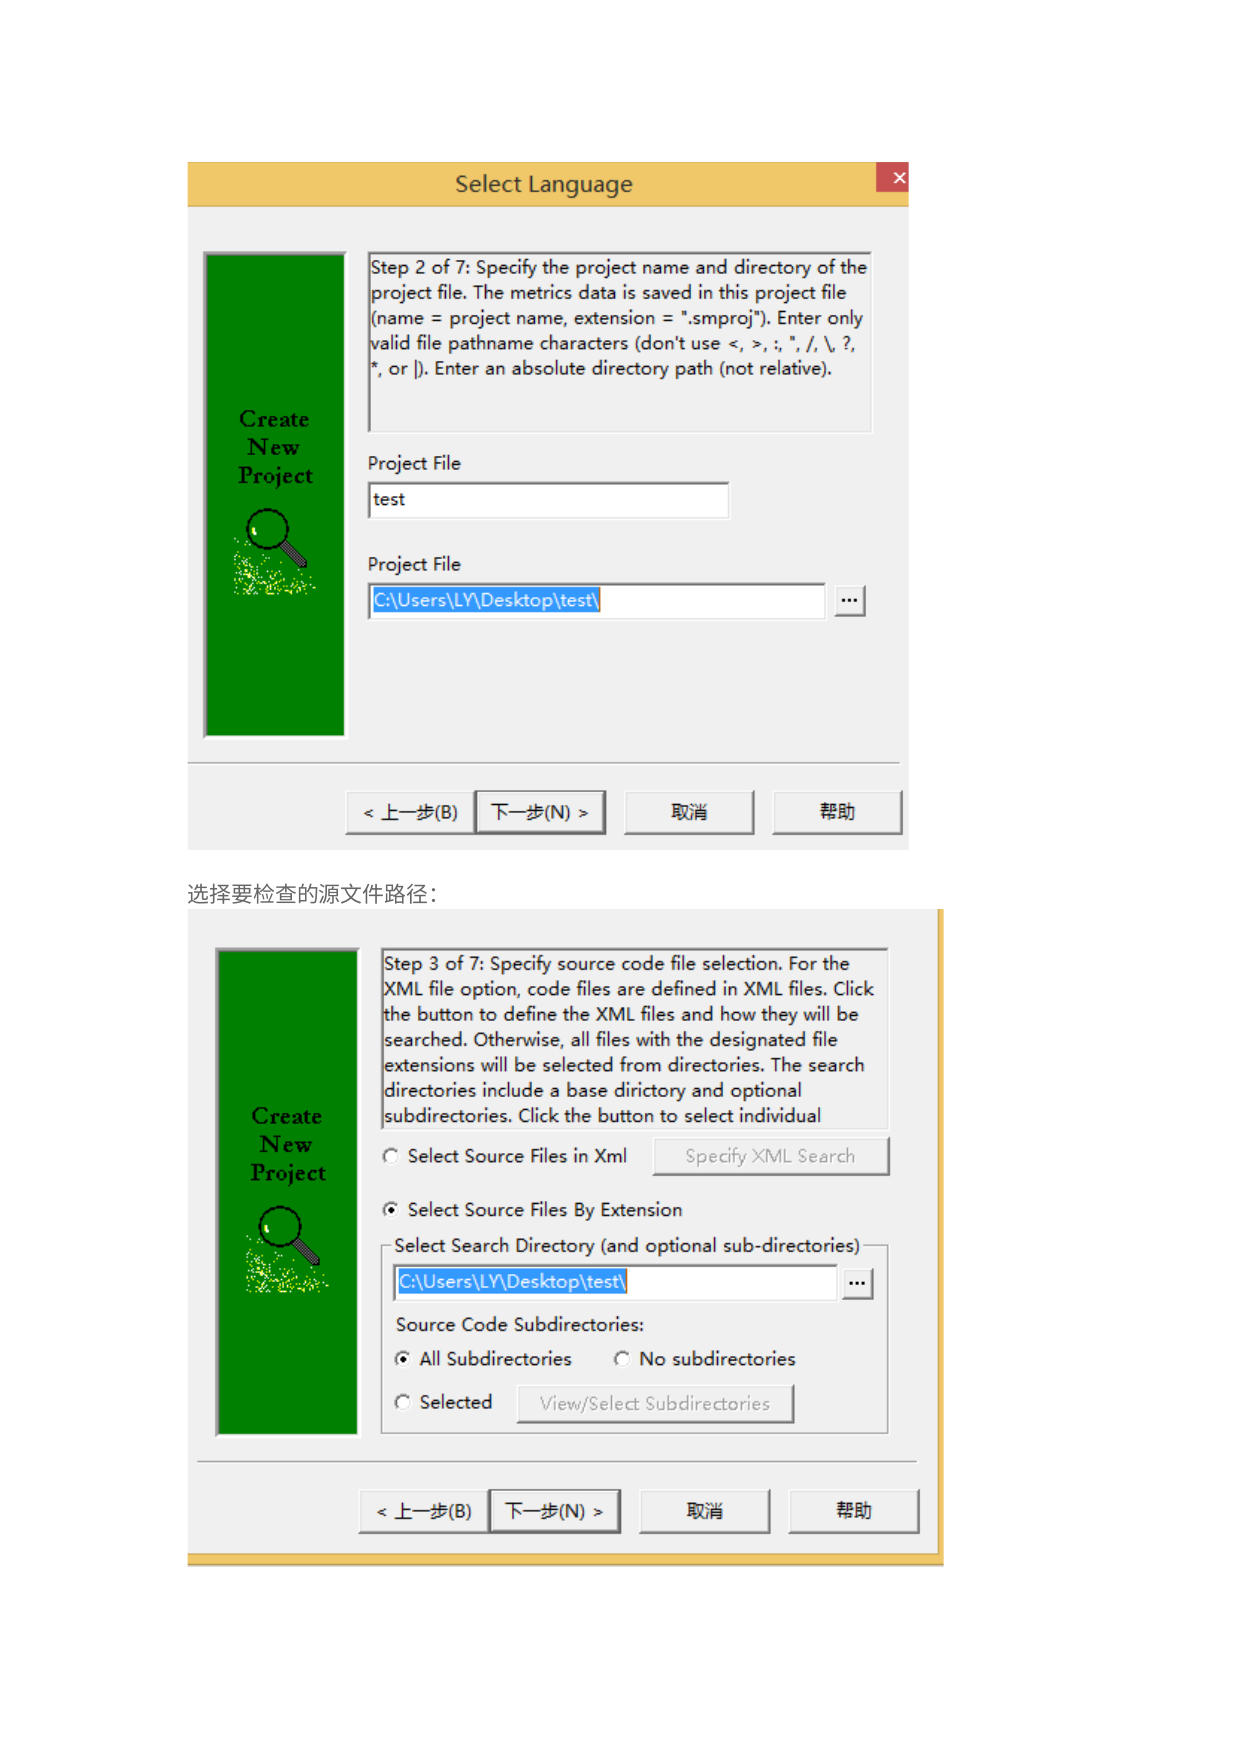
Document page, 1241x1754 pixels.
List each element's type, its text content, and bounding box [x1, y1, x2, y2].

picture [187, 162, 909, 850]
text 选择要检查的源文件路径： [187, 877, 1053, 909]
picture [187, 909, 944, 1567]
